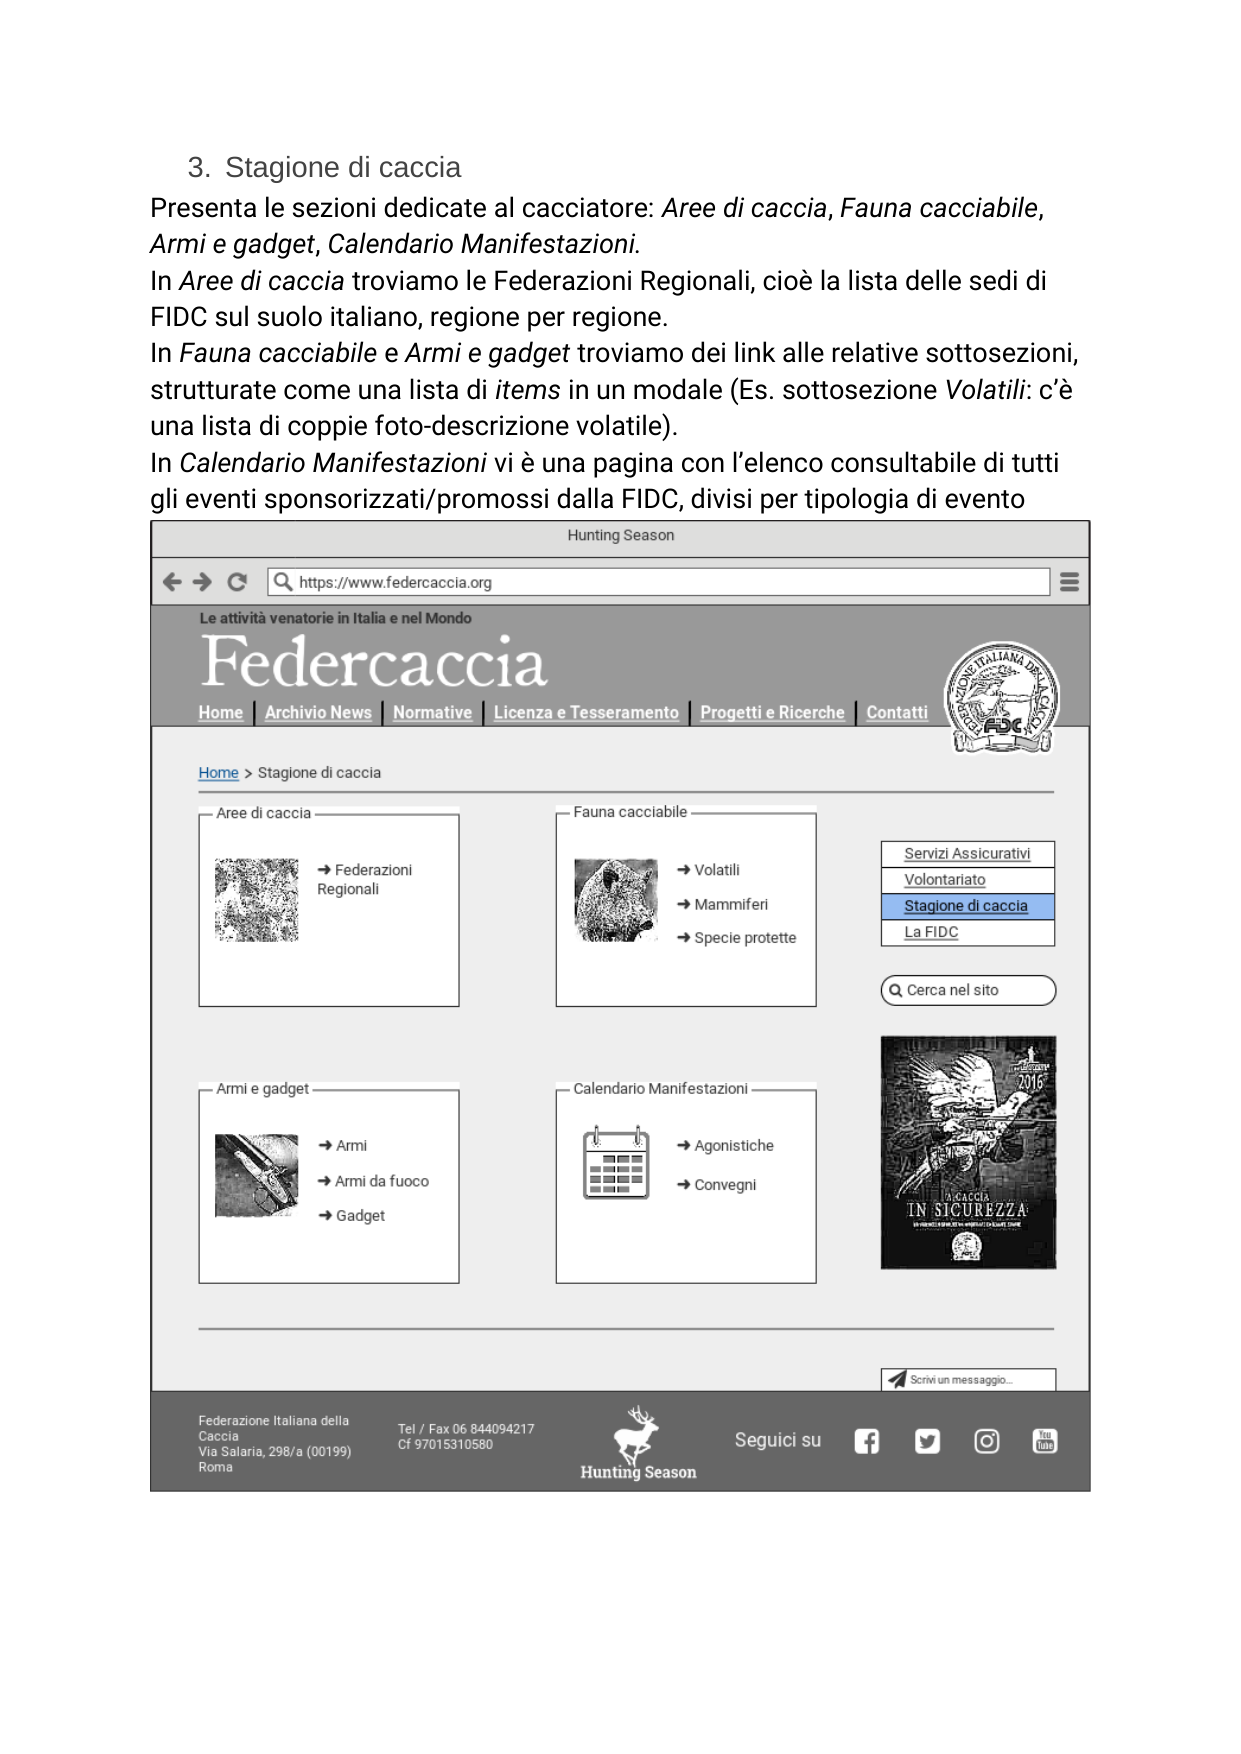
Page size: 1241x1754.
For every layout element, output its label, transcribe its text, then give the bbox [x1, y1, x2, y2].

text Presenta le sezioni dedicate al cacciatore: Aree di caccia, Fauna cacciabile, Armi e gadget, Calendario Manifestazioni. [150, 192, 1090, 260]
subtitle Stagione di caccia [187, 150, 1090, 183]
picture [150, 520, 1091, 1512]
text In Calendario Manifestazioni vi è una pagina con l’elenco consultabile di tutti gli eventi sponsorizzati/promossi dalla FIDC, divisi per tipologia di evento [150, 447, 1090, 515]
text In Fauna cacciabile e Armi e gadget troviamo dei link alle relative sottosezioni, strutturate come una lista di items in un modale (Es. sottosezione Volatili: c’è una lista di coppie foto-descrizione volatile). [150, 338, 1090, 442]
text In Aree di caccia troviamo le Federazioni Regionali, cioè la lista delle sedi di FIDC sul suolo italiano, regione per regione. [150, 265, 1090, 333]
